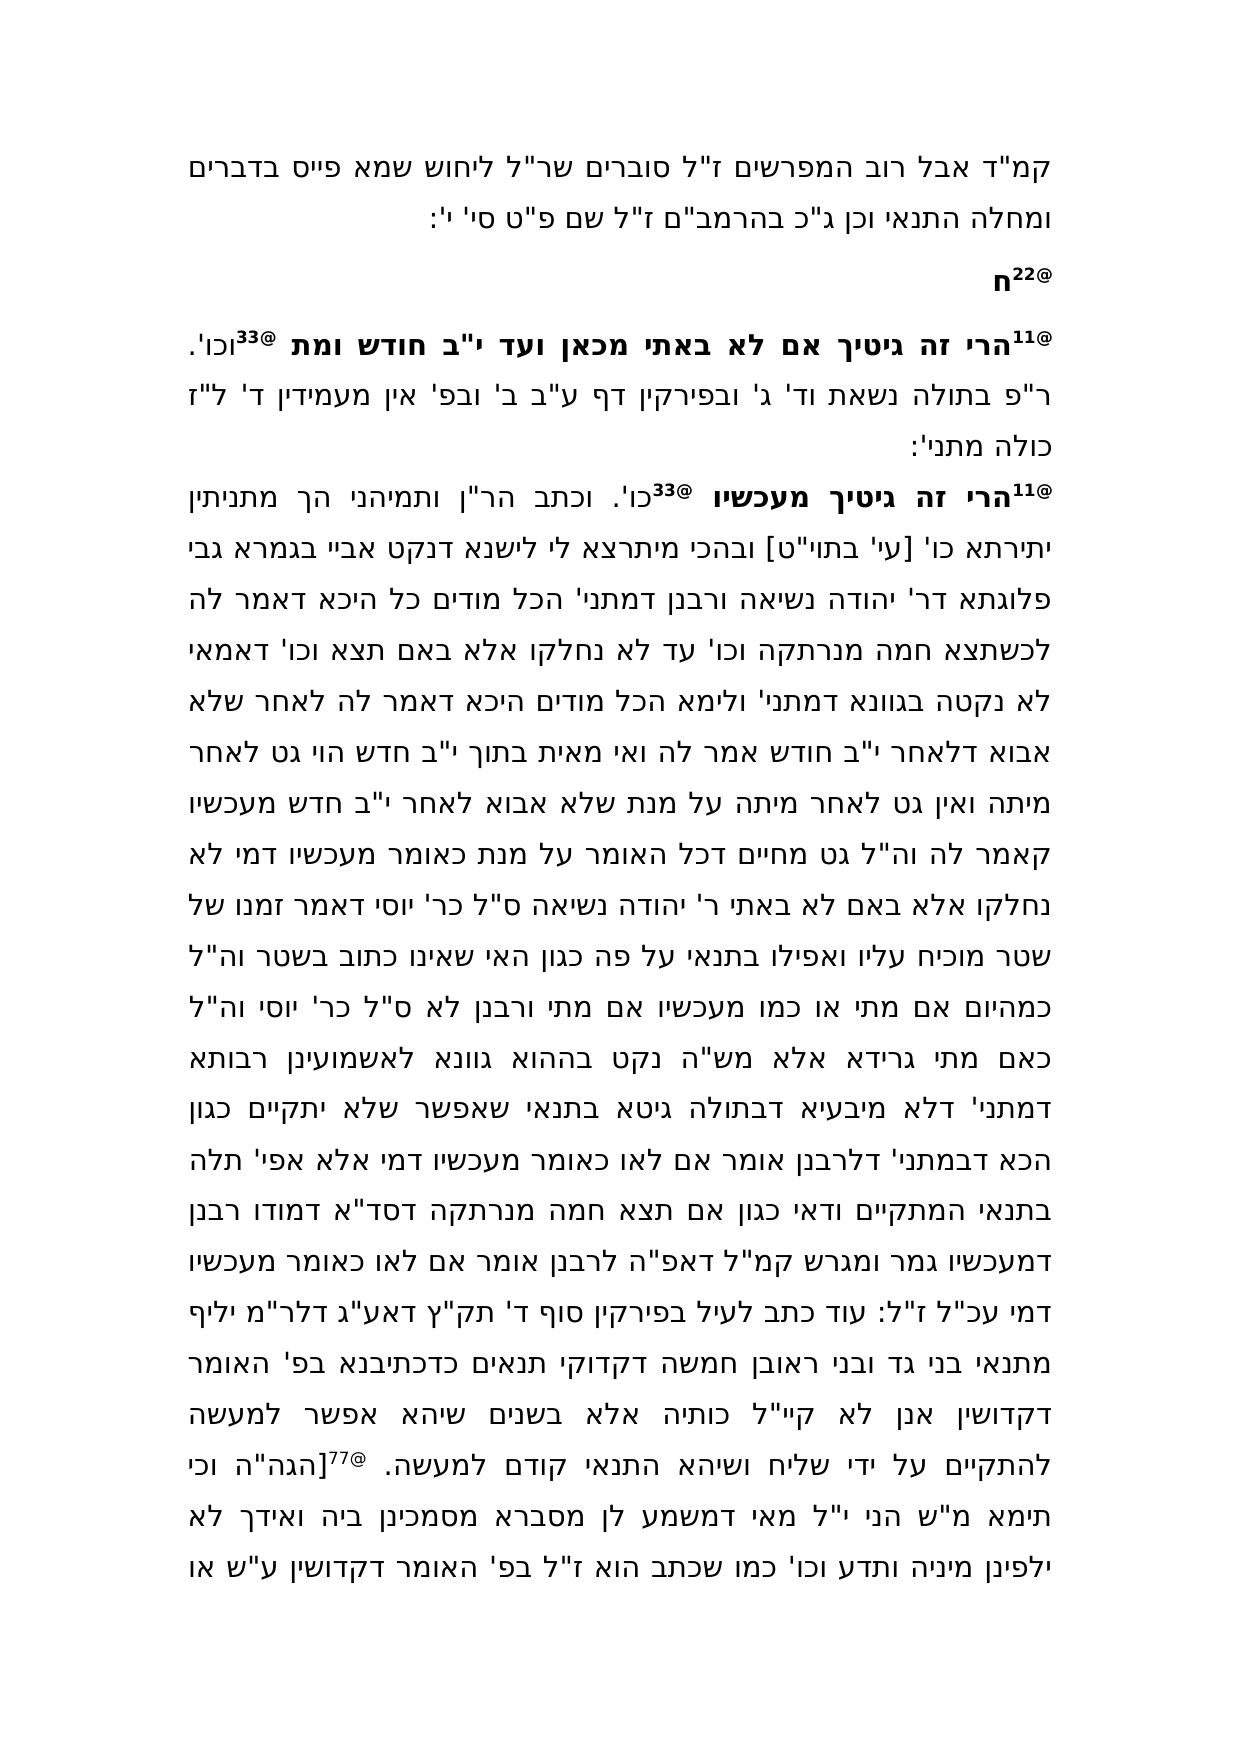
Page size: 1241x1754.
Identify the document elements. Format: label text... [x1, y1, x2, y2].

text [187, 481, 1053, 1584]
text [187, 150, 1053, 235]
subtitle @22ח [187, 264, 1053, 298]
text @11הרי זה גיטיך אם לא באתי מכאן ועד י"ב חודש ומת @33וכו'. ר"פ בתולה נשאת וד' ג' ובפירקין דף ע"ב ב' ובפ' אין מעמידין ד' ל"ז כולה מתני': [187, 328, 1053, 464]
